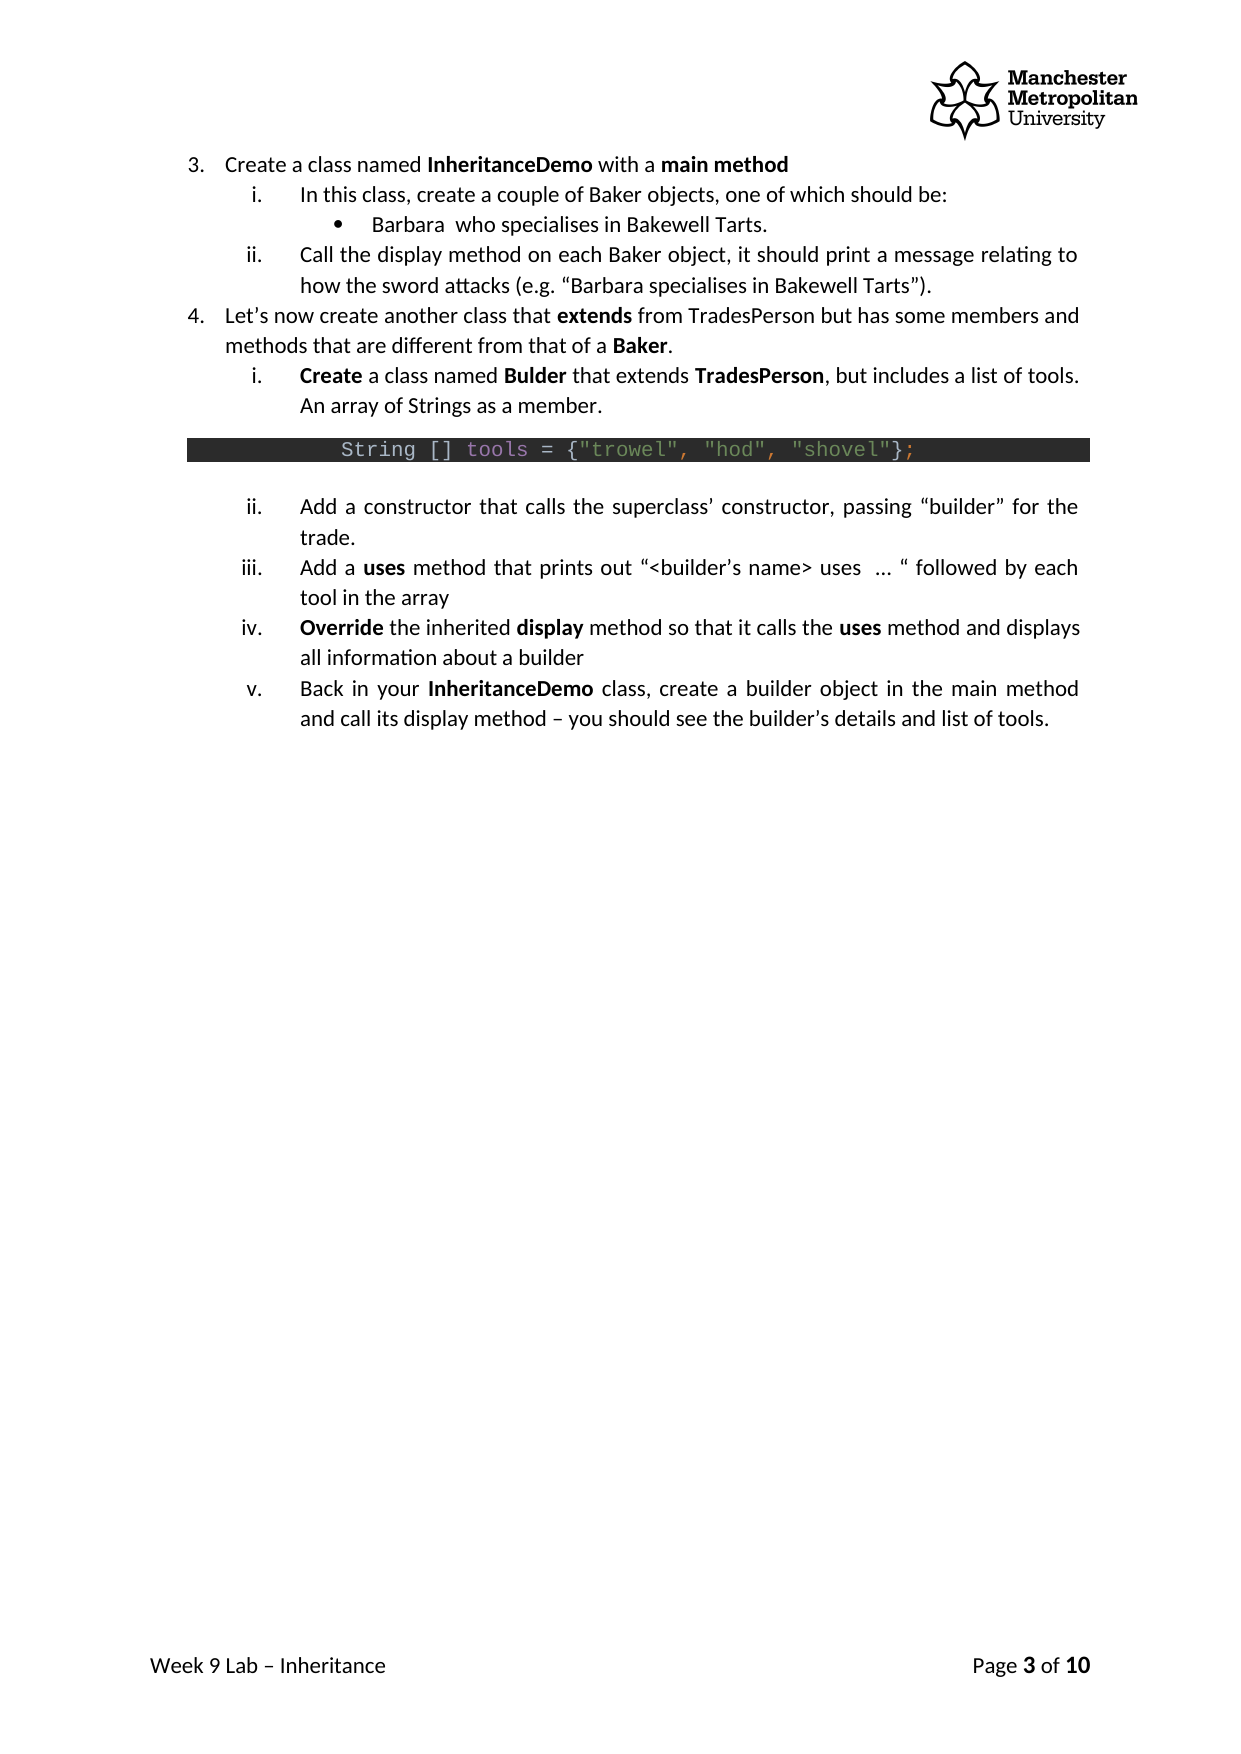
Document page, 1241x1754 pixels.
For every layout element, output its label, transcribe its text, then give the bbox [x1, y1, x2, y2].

list Override the inherited display method so that it calls the uses method and displays all information about a builder [262, 613, 1080, 671]
list Barbara who specialises in Bakewell Tarts. [334, 210, 1080, 238]
list Back in your InheritanceDemo class, create a builder object in the main method and call its display method – you should see the builder’s details and list of tools. [262, 674, 1080, 732]
list In this class, create a couple of Baker objects, one of which should be: [262, 180, 1080, 208]
list Create a class named InheritanceDemo with a main method [187, 150, 1080, 178]
list Create a class named Bulder that extends TradesPerson, but includes a list of tools. An array of Strings as a member. [262, 361, 1080, 420]
list Let’s now create another class that extends from TradesPerson but has some members and methods that are different from that of a Baker. [187, 301, 1080, 359]
list Call the display method on each Baker object, it should print a message relating to how the sword attacks (e.g. “Barbara specialises in Bakewell Tarts”). [262, 241, 1080, 299]
list Add a constructor that calls the superclass’ constructor, passing “builder” for the trade. [262, 492, 1080, 551]
list Add a uses method that prints out “<builder’s name> uses … “ followed by each tool in the array [262, 553, 1080, 611]
picture [930, 61, 1138, 141]
text String [] tools = {"trowel", "hod", "shovel"}; [187, 438, 1090, 462]
